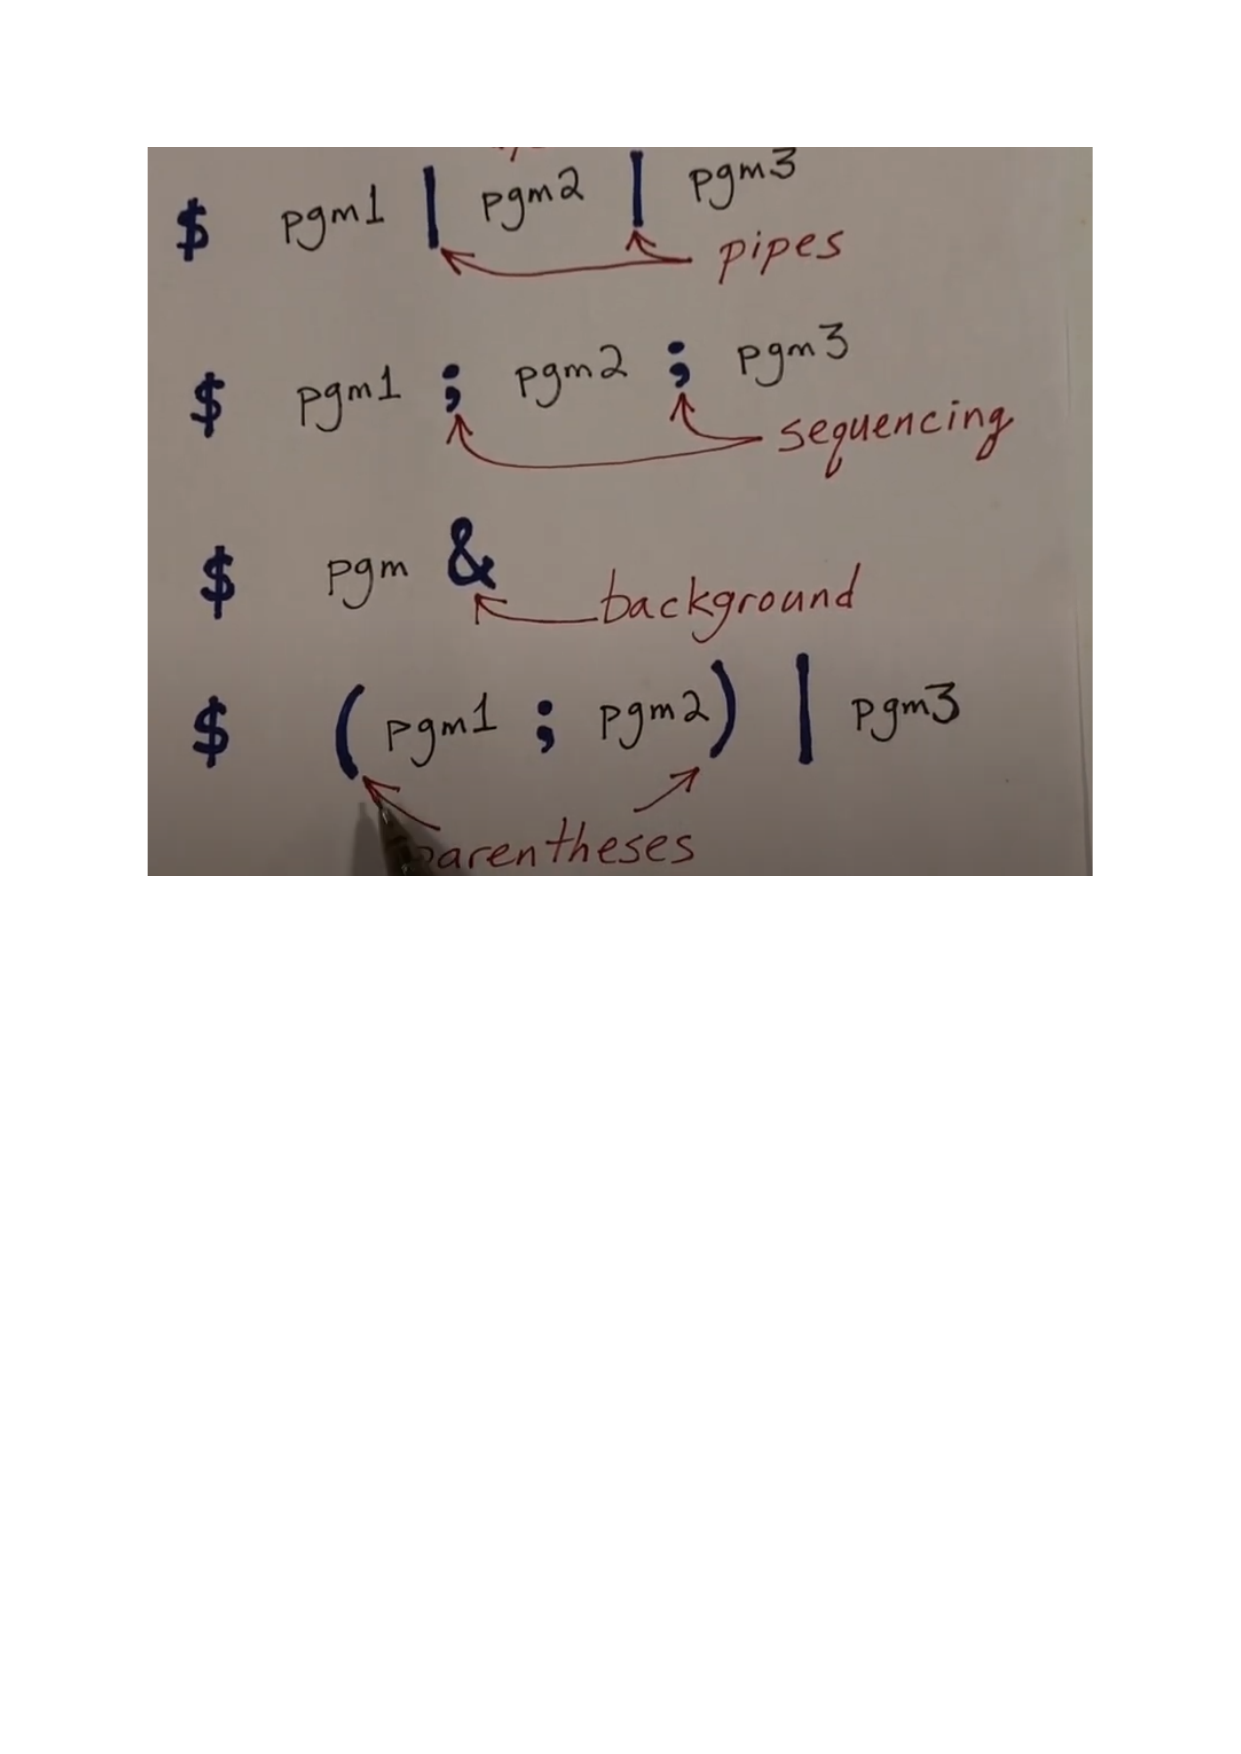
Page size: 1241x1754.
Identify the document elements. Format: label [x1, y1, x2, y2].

picture [147, 147, 1093, 876]
